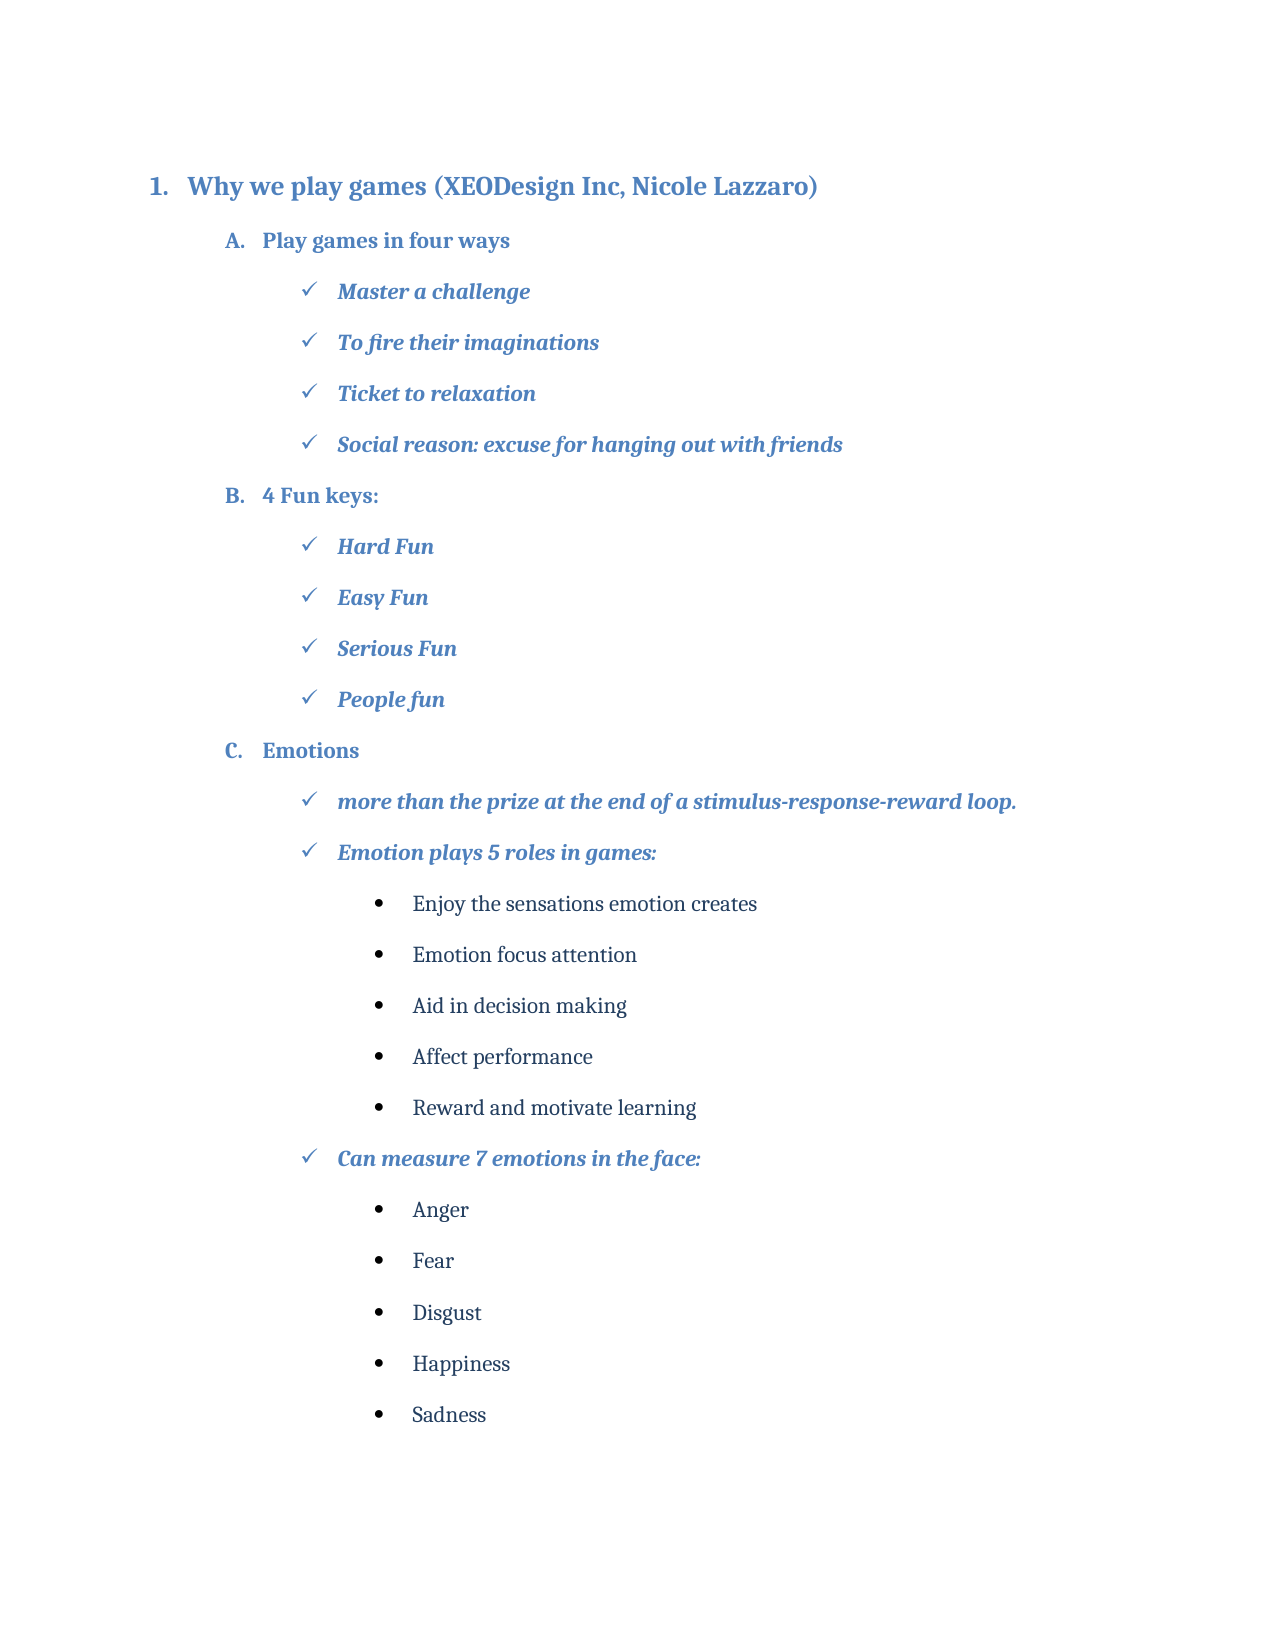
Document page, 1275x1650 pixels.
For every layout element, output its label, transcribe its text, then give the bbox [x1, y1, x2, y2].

subtitle Reward and motivate learning [375, 1095, 1125, 1121]
subtitle Why we play games (XEODesign Inc, Nicole Lazzaro) [150, 171, 1125, 202]
subtitle Easy Fun [300, 585, 1125, 611]
subtitle Can measure 7 emotions in the face: [300, 1146, 1125, 1172]
subtitle Enjoy the sensations emotion creates [375, 891, 1125, 917]
subtitle People fun [300, 687, 1125, 713]
subtitle Sadness [375, 1401, 1125, 1428]
subtitle more than the prize at the end of a stimulus-response-reward loop. [300, 789, 1125, 815]
subtitle 4 Fun keys: [225, 483, 1125, 509]
subtitle Emotion plays 5 roles in games: [300, 840, 1125, 866]
subtitle To fire their imaginations [300, 329, 1125, 356]
subtitle Serious Fun [300, 636, 1125, 662]
subtitle Anger [375, 1197, 1125, 1223]
subtitle Aid in decision making [375, 993, 1125, 1019]
subtitle Fear [375, 1248, 1125, 1274]
subtitle Affect performance [375, 1044, 1125, 1070]
subtitle Happiness [375, 1350, 1125, 1377]
subtitle Emotion focus attention [375, 942, 1125, 968]
subtitle Emotions [225, 738, 1125, 764]
subtitle Disgust [375, 1299, 1125, 1326]
subtitle Hard Fun [300, 534, 1125, 560]
subtitle Master a challenge [300, 278, 1125, 305]
subtitle Ticket to relaxation [300, 381, 1125, 407]
subtitle Play games in four ways [225, 227, 1125, 254]
subtitle Social reason: excuse for hanging out with friends [300, 432, 1125, 458]
